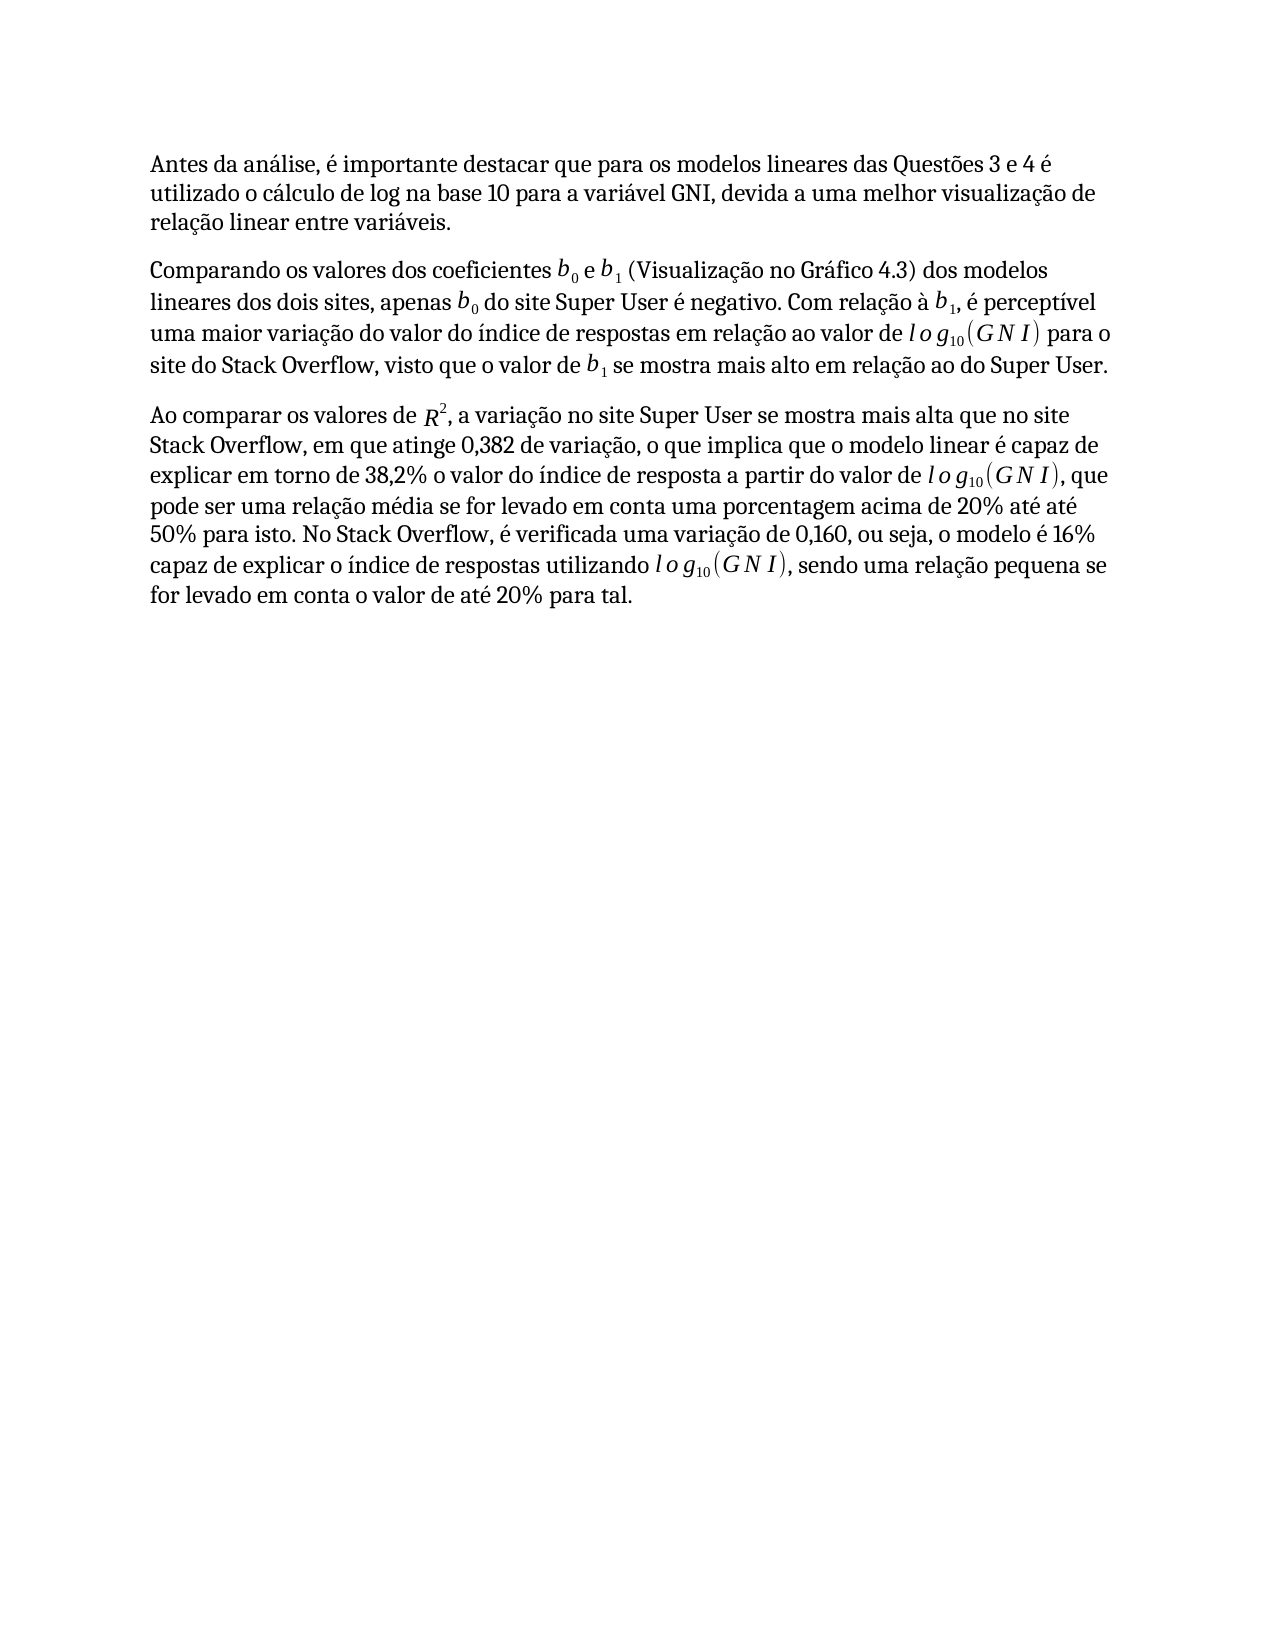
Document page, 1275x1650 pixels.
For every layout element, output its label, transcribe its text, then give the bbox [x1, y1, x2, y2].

text Comparando os valores dos coeficientes e (Visualização no Gráfico 4.3) dos modelos lineares dos dois sites, apenas do site Super User é negativo. Com relação à , é perceptível uma maior variação do valor do índice de respostas em relação ao valor de para o site do Stack Overflow, visto que o valor de se mostra mais alto em relação ao do Super User. [150, 255, 1125, 381]
text Antes da análise, é importante destacar que para os modelos lineares das Questões 3 e 4 é utilizado o cálculo de log na base 10 para a variável GNI, devida a uma melhor visualização de relação linear entre variáveis. [150, 150, 1125, 236]
text Ao comparar os valores de , a variação no site Super User se mostra mais alta que no site Stack Overflow, em que atinge 0,382 de variação, o que implica que o modelo linear é capaz de explicar em torno de 38,2% o valor do índice de resposta a partir do valor de , que pode ser uma relação média se for levado em conta uma porcentagem acima de 20% até até 50% para isto. No Stack Overflow, é verificada uma variação de 0,160, ou seja, o modelo é 16% capaz de explicar o índice de respostas utilizando , sendo uma relação pequena se for levado em conta o valor de até 20% para tal. [150, 400, 1125, 610]
